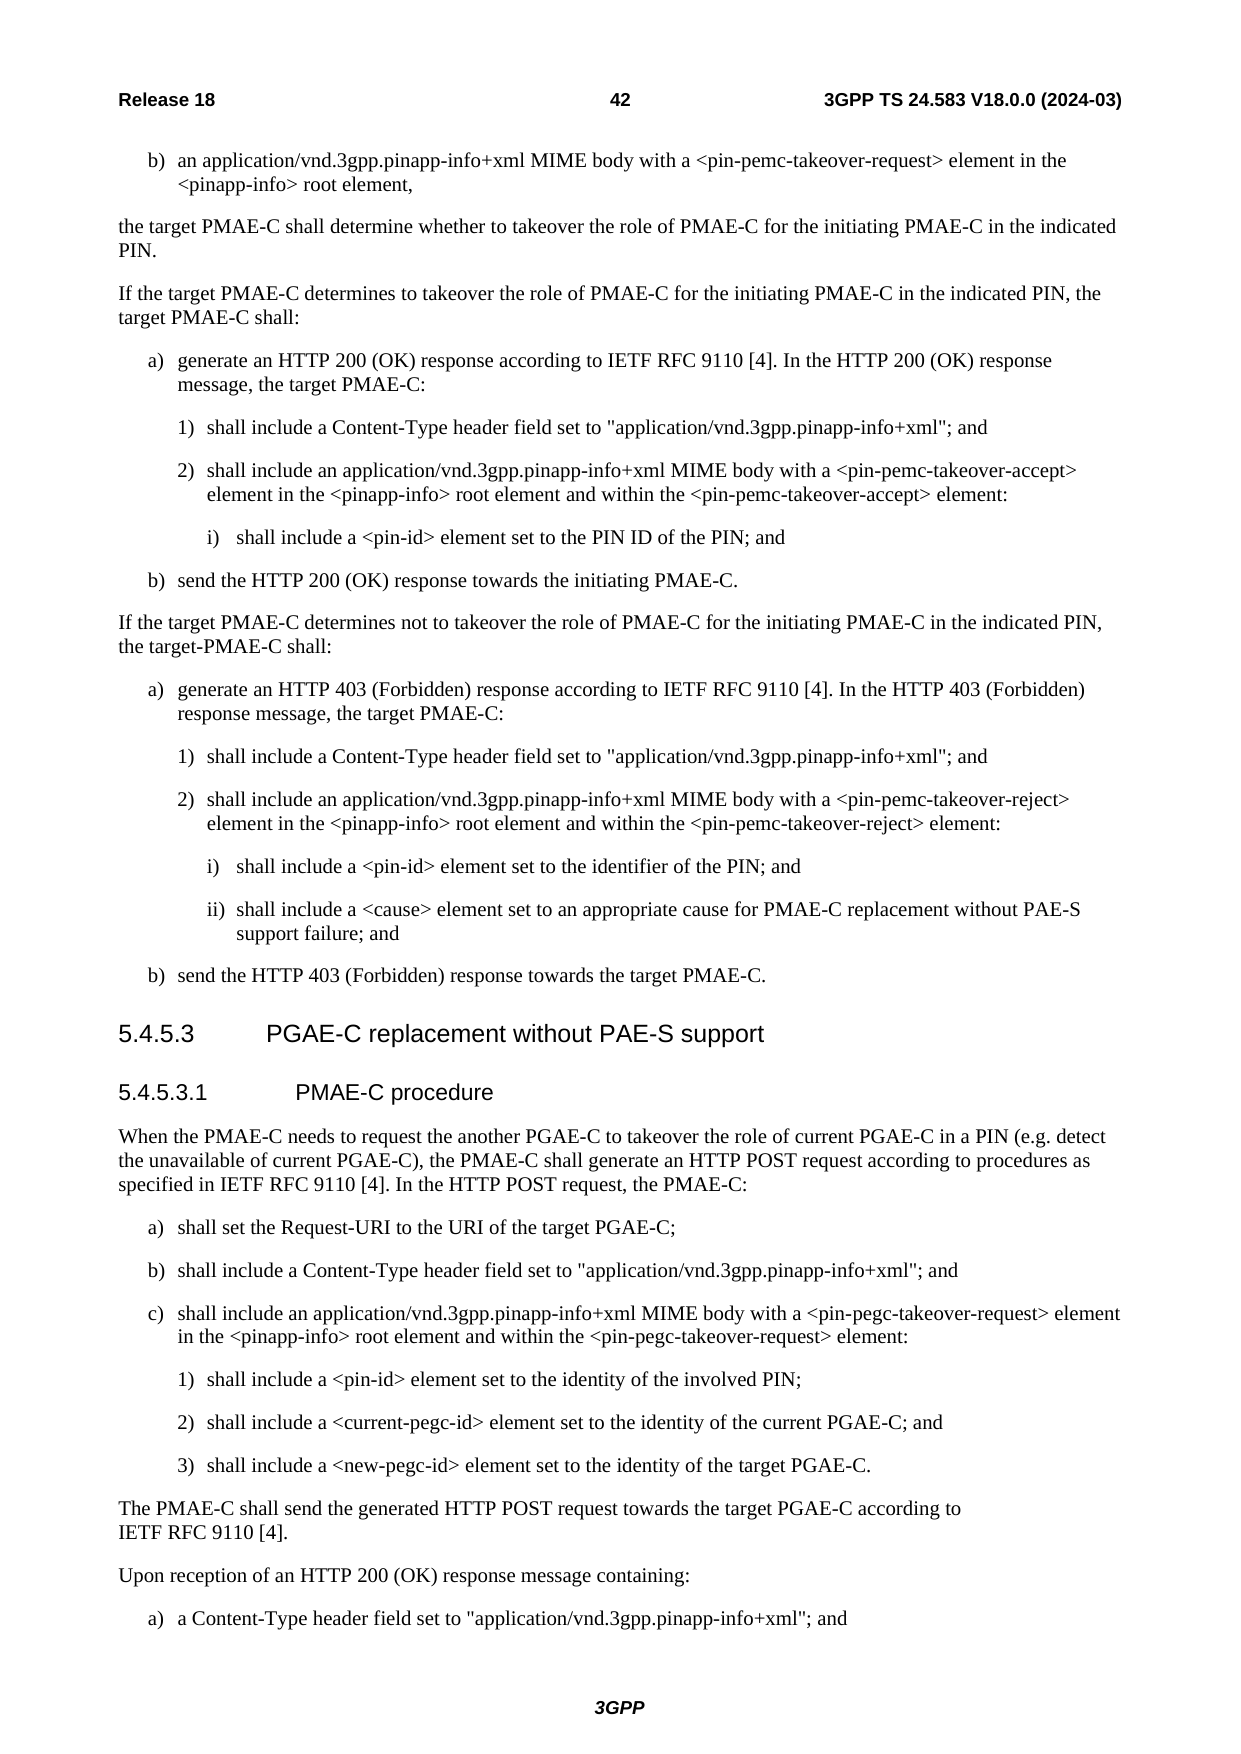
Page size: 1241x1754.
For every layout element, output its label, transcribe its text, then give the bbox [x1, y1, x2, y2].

text b) shall include a Content-Type header field set to "application/vnd.3gpp.pinapp-info+xml"; and [148, 1258, 1122, 1282]
text 1) shall include a Content-Type header field set to "application/vnd.3gpp.pinapp-info+xml"; and [177, 415, 1122, 439]
text The PMAE-C shall send the generated HTTP POST request towards the target PGAE-C according to IETF RFC 9110 [4]. [118, 1496, 1122, 1544]
text the target PMAE-C shall determine whether to takeover the role of PMAE-C for the initiating PMAE-C in the indicated PIN. [118, 214, 1122, 262]
subtitle 5.4.5.3.1 PMAE-C procedure [118, 1079, 1122, 1105]
text a) a Content-Type header field set to "application/vnd.3gpp.pinapp-info+xml"; and [148, 1605, 1122, 1629]
text b) send the HTTP 200 (OK) response towards the initiating PMAE-C. [148, 567, 1122, 592]
text 1) shall include a Content-Type header field set to "application/vnd.3gpp.pinapp-info+xml"; and [177, 744, 1122, 768]
text a) generate an HTTP 200 (OK) response according to IETF RFC 9110 [4]. In the HTTP 200 (OK) response message, the target PMAE-C: [148, 348, 1122, 396]
text 2) shall include an application/vnd.3gpp.pinapp-info+xml MIME body with a <pin-pemc-takeover-accept> element in the <pinapp-info> root element and within the <pin-pemc-takeover-accept> element: [177, 458, 1122, 506]
text 2) shall include a <current-pegc-id> element set to the identity of the current PGAE-C; and [177, 1410, 1122, 1434]
text 3) shall include a <new-pegc-id> element set to the identity of the target PGAE-C. [177, 1453, 1122, 1477]
text If the target PMAE-C determines to takeover the role of PMAE-C for the initiating PMAE-C in the indicated PIN, the target PMAE-C shall: [118, 281, 1122, 329]
text c) shall include an application/vnd.3gpp.pinapp-info+xml MIME body with a <pin-pegc-takeover-request> element in the <pinapp-info> root element and within the <pin-pegc-takeover-request> element: [148, 1300, 1122, 1348]
subtitle 5.4.5.3 PGAE-C replacement without PAE-S support [118, 1019, 1122, 1047]
text When the PMAE-C needs to request the another PGAE-C to takeover the role of current PGAE-C in a PIN (e.g. detect the unavailable of current PGAE-C), the PMAE-C shall generate an HTTP POST request according to procedures as specified in IETF RFC 9110 [4]. In the HTTP POST request, the PMAE-C: [118, 1124, 1122, 1196]
text b) an application/vnd.3gpp.pinapp-info+xml MIME body with a <pin-pemc-takeover-request> element in the <pinapp-info> root element, [148, 147, 1122, 196]
text i) shall include a <pin-id> element set to the PIN ID of the PIN; and [207, 525, 1122, 549]
text 2) shall include an application/vnd.3gpp.pinapp-info+xml MIME body with a <pin-pemc-takeover-reject> element in the <pinapp-info> root element and within the <pin-pemc-takeover-reject> element: [177, 787, 1122, 835]
text ii) shall include a <cause> element set to an appropriate cause for PMAE-C replacement without PAE-S support failure; and [207, 897, 1122, 945]
text 1) shall include a <pin-id> element set to the identity of the involved PIN; [177, 1367, 1122, 1391]
text If the target PMAE-C determines not to takeover the role of PMAE-C for the initiating PMAE-C in the indicated PIN, the target-PMAE-C shall: [118, 610, 1122, 658]
text a) shall set the Request-URI to the URI of the target PGAE-C; [148, 1215, 1122, 1239]
text a) generate an HTTP 403 (Forbidden) response according to IETF RFC 9110 [4]. In the HTTP 403 (Forbidden) response message, the target PMAE-C: [148, 677, 1122, 725]
text Upon reception of an HTTP 200 (OK) response message containing: [118, 1563, 1122, 1587]
text i) shall include a <pin-id> element set to the identifier of the PIN; and [207, 854, 1122, 878]
text b) send the HTTP 403 (Forbidden) response towards the target PMAE-C. [148, 963, 1122, 987]
